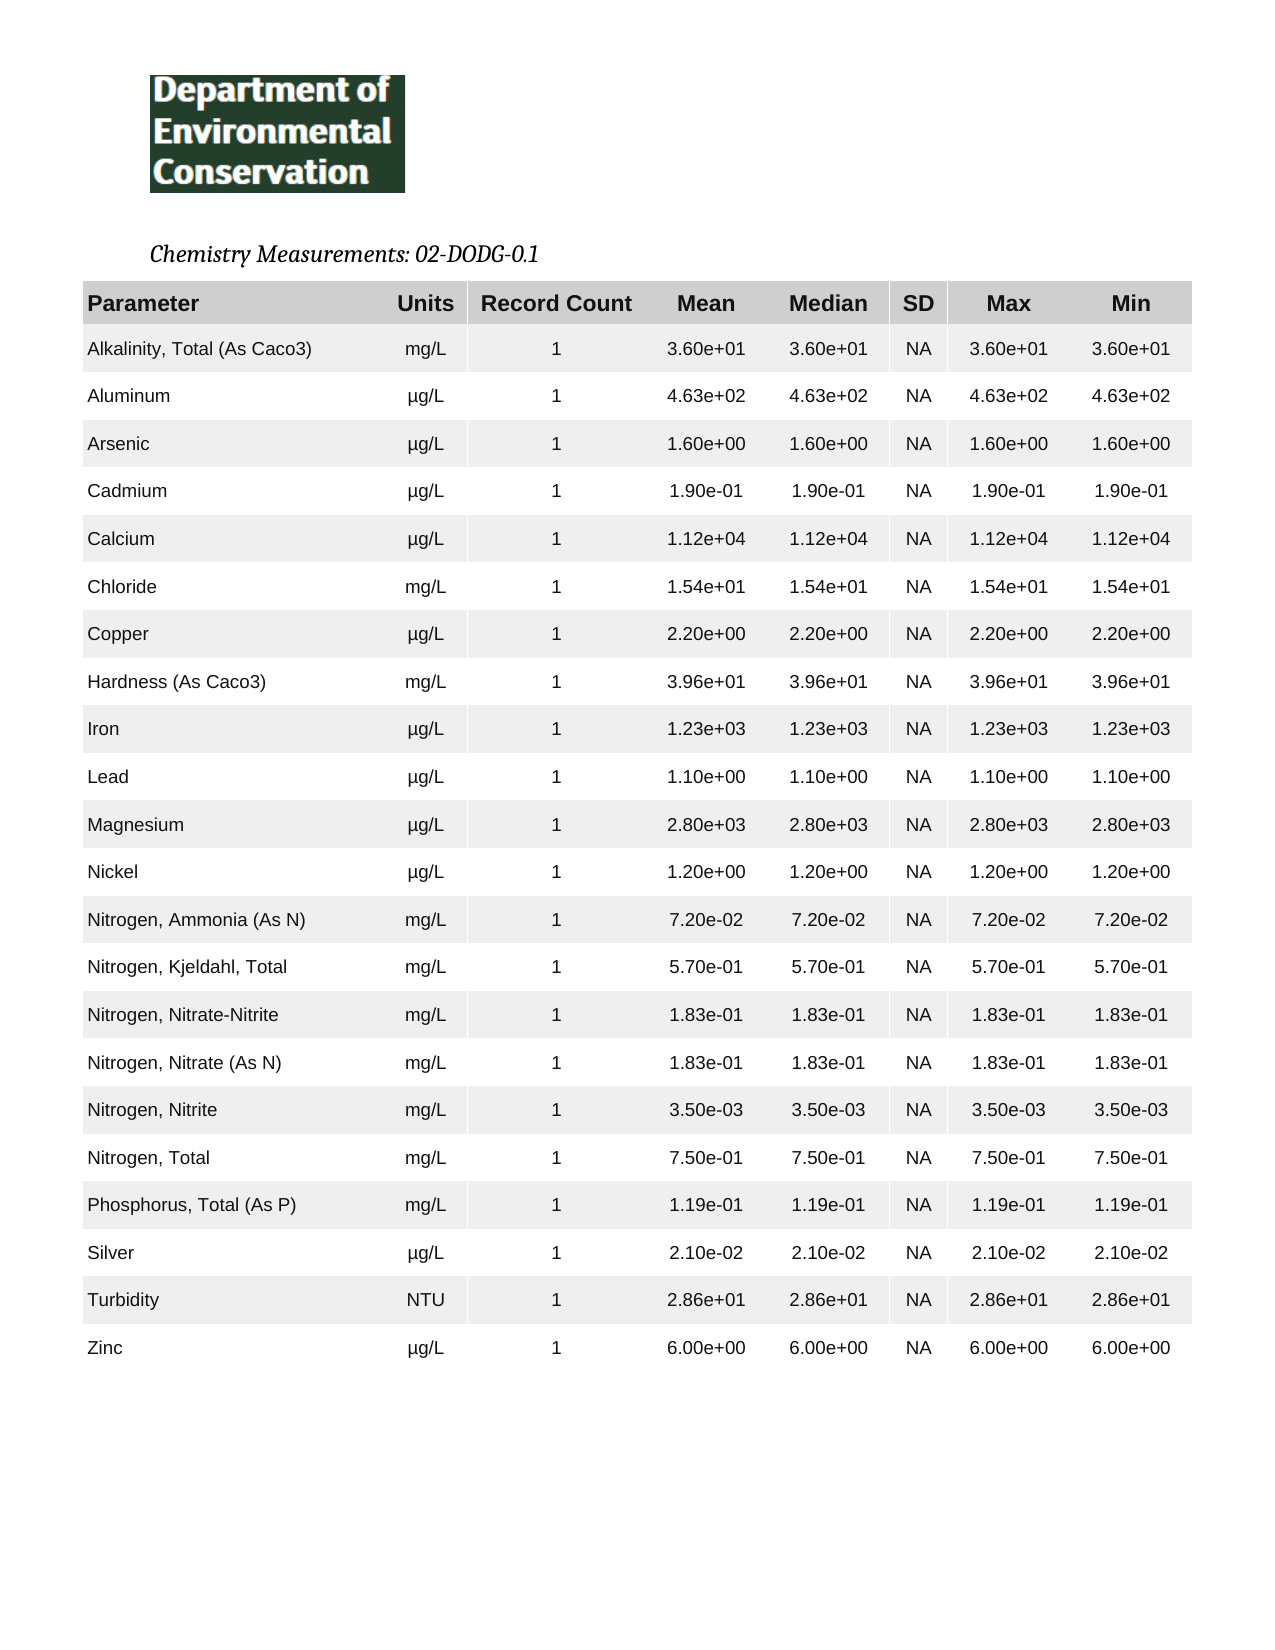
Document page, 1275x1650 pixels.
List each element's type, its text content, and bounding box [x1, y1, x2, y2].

table_cell 1 [468, 1134, 645, 1181]
table_cell Nitrogen, Nitrite [83, 1086, 384, 1134]
table_cell 1.54e+01 [767, 563, 889, 610]
table_cell 1.20e+00 [645, 848, 767, 896]
table_cell 1.60e+00 [948, 420, 1070, 467]
table_cell NA [890, 563, 947, 610]
table_cell µg/L [384, 753, 467, 800]
table_cell 1.12e+04 [1070, 515, 1192, 562]
table_cell 1.83e-01 [948, 1039, 1070, 1086]
table_cell 7.50e-01 [1070, 1134, 1192, 1181]
table_cell 1.90e-01 [767, 467, 889, 515]
table_cell 3.60e+01 [767, 324, 889, 372]
table_cell NA [890, 324, 947, 372]
table_cell 1.20e+00 [767, 848, 889, 896]
table_cell 7.20e-02 [948, 896, 1070, 943]
table_cell 1.90e-01 [948, 467, 1070, 515]
table_cell 1.12e+04 [767, 515, 889, 562]
table_cell 1.54e+01 [1070, 563, 1192, 610]
table_cell 1.60e+00 [767, 420, 889, 467]
table_cell µg/L [384, 1229, 467, 1276]
table_cell 2.80e+03 [767, 800, 889, 848]
table_cell Turbidity [83, 1276, 384, 1324]
table_cell 6.00e+00 [1070, 1324, 1192, 1371]
table_cell mg/L [384, 1086, 467, 1134]
table_cell 1 [468, 420, 645, 467]
table_cell NA [890, 705, 947, 753]
table_cell Iron [83, 705, 384, 753]
table_header Record Count [468, 281, 645, 324]
table_cell 1.60e+00 [1070, 420, 1192, 467]
table_header Units [384, 281, 467, 324]
table_cell µg/L [384, 800, 467, 848]
table_cell 2.10e-02 [1070, 1229, 1192, 1276]
table_cell NA [890, 1039, 947, 1086]
table_cell 5.70e-01 [645, 943, 767, 991]
table_cell 1 [468, 324, 645, 372]
table_cell 1.19e-01 [645, 1181, 767, 1229]
table_cell 1 [468, 991, 645, 1038]
table_cell Silver [83, 1229, 384, 1276]
table_cell 4.63e+02 [948, 372, 1070, 419]
table_cell 3.96e+01 [1070, 658, 1192, 705]
table_cell 3.60e+01 [1070, 324, 1192, 372]
table_cell 2.86e+01 [1070, 1276, 1192, 1324]
table_cell 1 [468, 467, 645, 515]
table_cell NA [890, 943, 947, 991]
table_cell 1.83e-01 [1070, 1039, 1192, 1086]
table_cell Magnesium [83, 800, 384, 848]
table_cell 1.20e+00 [1070, 848, 1192, 896]
table_cell 1.90e-01 [1070, 467, 1192, 515]
table_cell 7.50e-01 [767, 1134, 889, 1181]
table_cell Nitrogen, Kjeldahl, Total [83, 943, 384, 991]
table_cell Aluminum [83, 372, 384, 419]
table_cell 1 [468, 753, 645, 800]
table_cell 1.19e-01 [767, 1181, 889, 1229]
table_cell NA [890, 1086, 947, 1134]
table_cell 1.83e-01 [767, 1039, 889, 1086]
table_cell 2.20e+00 [1070, 610, 1192, 658]
table_cell NA [890, 1324, 947, 1371]
table_cell 2.20e+00 [645, 610, 767, 658]
table_cell µg/L [384, 848, 467, 896]
table_cell 1.83e-01 [767, 991, 889, 1038]
table_cell 3.50e-03 [645, 1086, 767, 1134]
table_cell mg/L [384, 991, 467, 1038]
table_cell 5.70e-01 [948, 943, 1070, 991]
table_cell 1.10e+00 [645, 753, 767, 800]
table_cell 1 [468, 1086, 645, 1134]
table_cell 1 [468, 705, 645, 753]
table_cell 1 [468, 658, 645, 705]
table_cell mg/L [384, 1039, 467, 1086]
table_cell NA [890, 848, 947, 896]
table_cell Arsenic [83, 420, 384, 467]
table_cell 1 [468, 515, 645, 562]
table_cell 2.80e+03 [645, 800, 767, 848]
table_cell 6.00e+00 [645, 1324, 767, 1371]
table_cell Nitrogen, Nitrate-Nitrite [83, 991, 384, 1038]
table_cell NTU [384, 1276, 467, 1324]
table_cell 7.20e-02 [645, 896, 767, 943]
table_cell mg/L [384, 324, 467, 372]
table_cell µg/L [384, 420, 467, 467]
table_cell 1 [468, 896, 645, 943]
table_cell 1.10e+00 [948, 753, 1070, 800]
picture [150, 75, 406, 193]
table_cell 1 [468, 372, 645, 419]
table_cell 2.80e+03 [1070, 800, 1192, 848]
table_cell 7.50e-01 [645, 1134, 767, 1181]
table_cell 4.63e+02 [1070, 372, 1192, 419]
table_cell 6.00e+00 [767, 1324, 889, 1371]
table_cell NA [890, 658, 947, 705]
table_cell Nickel [83, 848, 384, 896]
table_cell Hardness (As Caco3) [83, 658, 384, 705]
table_cell 1.23e+03 [645, 705, 767, 753]
table_cell 4.63e+02 [767, 372, 889, 419]
table_cell NA [890, 1276, 947, 1324]
table_cell 2.20e+00 [948, 610, 1070, 658]
table_cell 3.50e-03 [767, 1086, 889, 1134]
table_cell 1.60e+00 [645, 420, 767, 467]
table_cell mg/L [384, 563, 467, 610]
table_cell NA [890, 467, 947, 515]
table_cell µg/L [384, 372, 467, 419]
table_cell 5.70e-01 [767, 943, 889, 991]
table_cell 3.50e-03 [948, 1086, 1070, 1134]
table_cell 1.19e-01 [1070, 1181, 1192, 1229]
table_cell 1 [468, 1324, 645, 1371]
table_cell 2.86e+01 [645, 1276, 767, 1324]
table_cell mg/L [384, 943, 467, 991]
table_cell Nitrogen, Total [83, 1134, 384, 1181]
table_header SD [890, 281, 947, 324]
table_cell 1.83e-01 [1070, 991, 1192, 1038]
table_cell NA [890, 1181, 947, 1229]
table_cell 1.54e+01 [948, 563, 1070, 610]
table_cell 1.23e+03 [948, 705, 1070, 753]
table_cell NA [890, 800, 947, 848]
table_cell µg/L [384, 515, 467, 562]
table_cell 6.00e+00 [948, 1324, 1070, 1371]
table_cell Cadmium [83, 467, 384, 515]
table_cell Lead [83, 753, 384, 800]
table_cell 1 [468, 1181, 645, 1229]
table_cell 7.20e-02 [767, 896, 889, 943]
table_cell NA [890, 610, 947, 658]
table_header Parameter [83, 281, 384, 324]
table_cell NA [890, 515, 947, 562]
table_cell µg/L [384, 1324, 467, 1371]
table_cell NA [890, 420, 947, 467]
table_cell mg/L [384, 896, 467, 943]
table_cell Chloride [83, 563, 384, 610]
table_cell µg/L [384, 610, 467, 658]
table_cell 2.10e-02 [645, 1229, 767, 1276]
table_cell 7.20e-02 [1070, 896, 1192, 943]
table_cell 1.90e-01 [645, 467, 767, 515]
table_header Max [948, 281, 1070, 324]
table_cell 2.86e+01 [948, 1276, 1070, 1324]
table_cell 4.63e+02 [645, 372, 767, 419]
table_cell 3.60e+01 [645, 324, 767, 372]
table_cell 1.54e+01 [645, 563, 767, 610]
table_cell 3.96e+01 [645, 658, 767, 705]
table_cell 3.96e+01 [948, 658, 1070, 705]
table_cell 1 [468, 800, 645, 848]
table_cell Phosphorus, Total (As P) [83, 1181, 384, 1229]
table_cell 1.23e+03 [767, 705, 889, 753]
table_cell 5.70e-01 [1070, 943, 1192, 991]
table_cell 1.19e-01 [948, 1181, 1070, 1229]
table_cell 1 [468, 1039, 645, 1086]
table_cell 2.80e+03 [948, 800, 1070, 848]
table_cell µg/L [384, 467, 467, 515]
table_cell 1.83e-01 [645, 1039, 767, 1086]
table_cell Nitrogen, Nitrate (As N) [83, 1039, 384, 1086]
table_cell Copper [83, 610, 384, 658]
table_cell 1.10e+00 [1070, 753, 1192, 800]
table_cell 1.20e+00 [948, 848, 1070, 896]
table_cell NA [890, 1134, 947, 1181]
table_cell Alkalinity, Total (As Caco3) [83, 324, 384, 372]
table_cell µg/L [384, 705, 467, 753]
table_header Min [1070, 281, 1192, 324]
table_cell 1.12e+04 [948, 515, 1070, 562]
table_cell Calcium [83, 515, 384, 562]
table_cell 3.96e+01 [767, 658, 889, 705]
table_cell NA [890, 372, 947, 419]
table_cell NA [890, 896, 947, 943]
table_cell NA [890, 991, 947, 1038]
table_cell 3.60e+01 [948, 324, 1070, 372]
table_cell mg/L [384, 1134, 467, 1181]
table_cell 1.83e-01 [948, 991, 1070, 1038]
table_cell 1.83e-01 [645, 991, 767, 1038]
table_cell 1 [468, 848, 645, 896]
table_cell NA [890, 1229, 947, 1276]
table_header Median [767, 281, 889, 324]
table_cell 1 [468, 943, 645, 991]
table_cell 7.50e-01 [948, 1134, 1070, 1181]
table_cell 1.10e+00 [767, 753, 889, 800]
table_cell 1 [468, 610, 645, 658]
table_cell 1.23e+03 [1070, 705, 1192, 753]
table_cell 3.50e-03 [1070, 1086, 1192, 1134]
table_cell 1 [468, 563, 645, 610]
table_cell 2.86e+01 [767, 1276, 889, 1324]
table_cell Zinc [83, 1324, 384, 1371]
table_cell NA [890, 753, 947, 800]
table_cell mg/L [384, 1181, 467, 1229]
table_cell 2.20e+00 [767, 610, 889, 658]
text Chemistry Measurements: 02-DODG-0.1 [150, 240, 1125, 269]
table_cell 1 [468, 1276, 645, 1324]
table_cell 2.10e-02 [948, 1229, 1070, 1276]
table_cell mg/L [384, 658, 467, 705]
table_cell Nitrogen, Ammonia (As N) [83, 896, 384, 943]
table_cell 2.10e-02 [767, 1229, 889, 1276]
table_cell 1 [468, 1229, 645, 1276]
table_header Mean [645, 281, 767, 324]
table_cell 1.12e+04 [645, 515, 767, 562]
